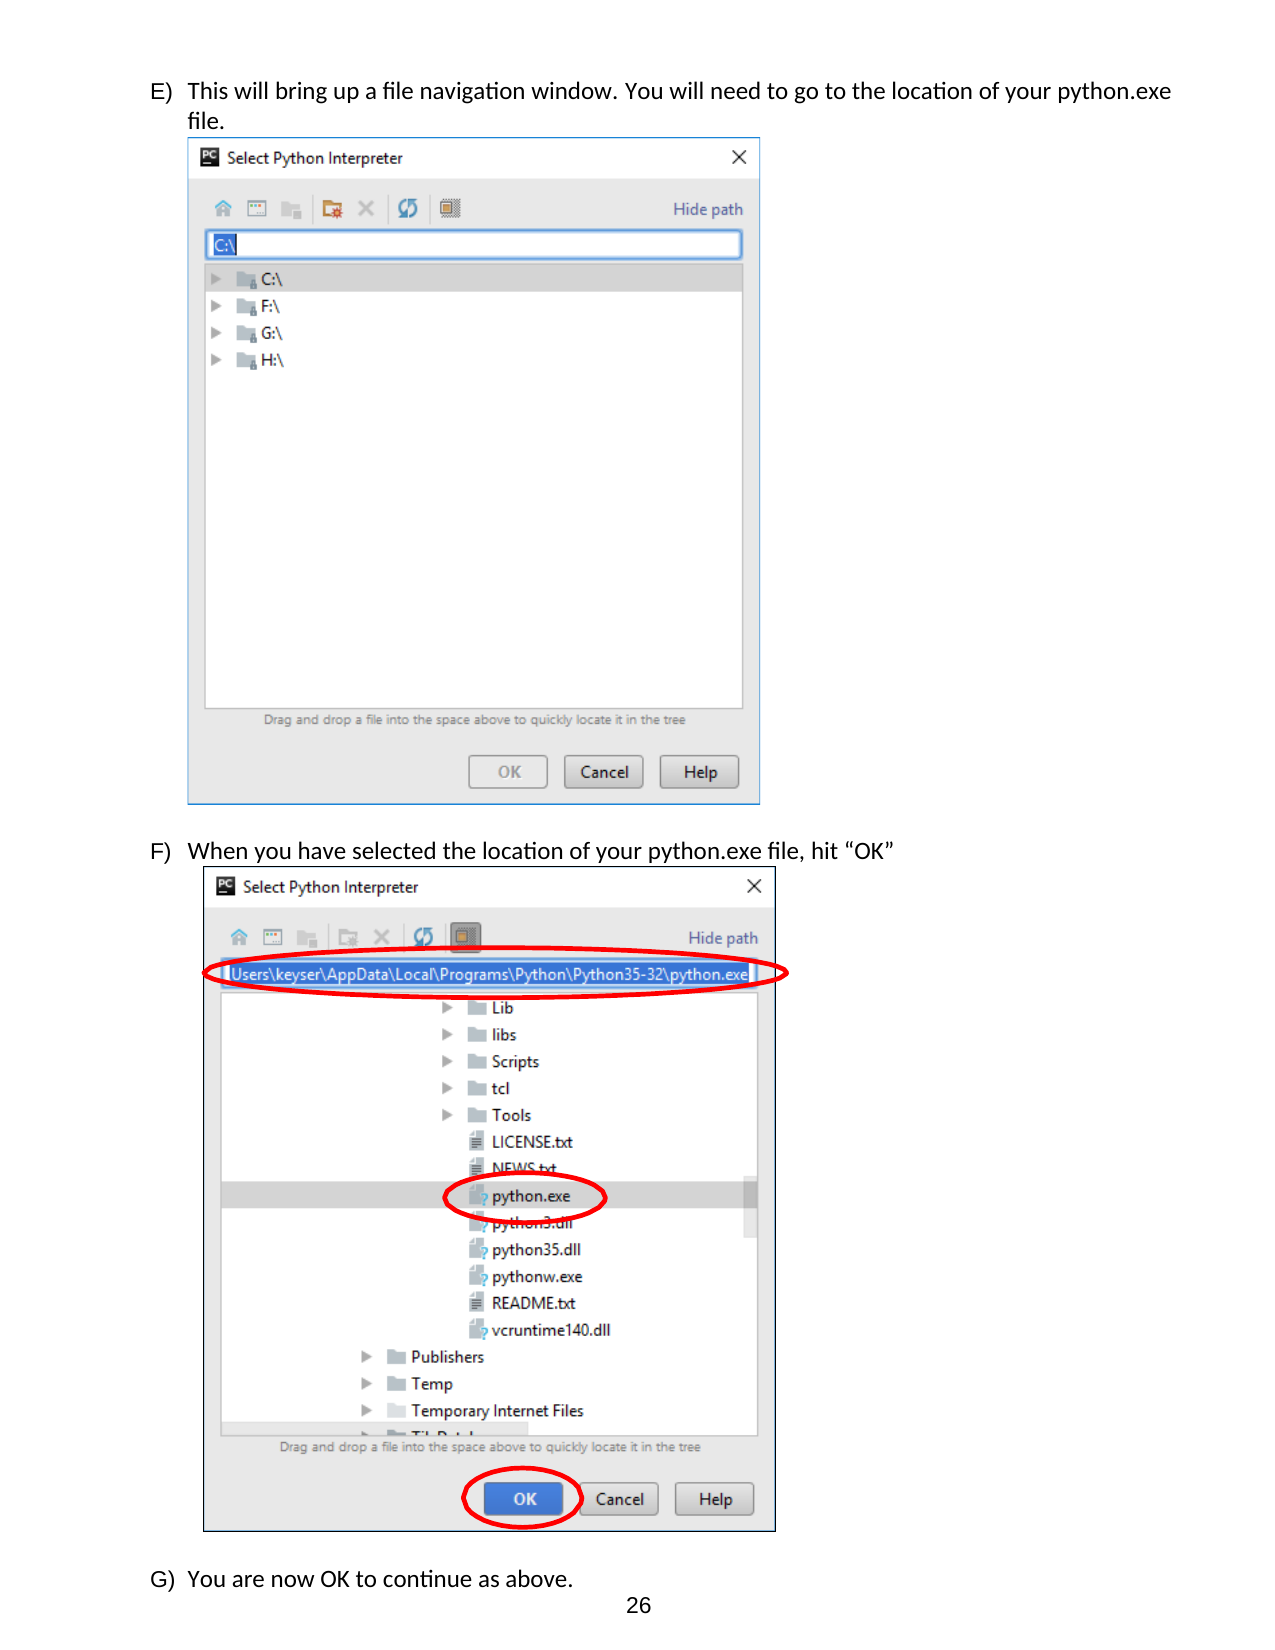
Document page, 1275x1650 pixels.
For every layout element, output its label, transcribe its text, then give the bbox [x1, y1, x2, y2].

list When you have selected the location of your python.exe file, hit “OK” [150, 835, 1210, 866]
picture [204, 867, 775, 968]
picture [187, 137, 761, 805]
picture [204, 978, 775, 1531]
list This will bring up a file navigation window. You will need to go to the location of your python.exe file. [150, 75, 1210, 136]
picture [208, 951, 775, 995]
list You are now OK to continue as above. [150, 1563, 1210, 1593]
